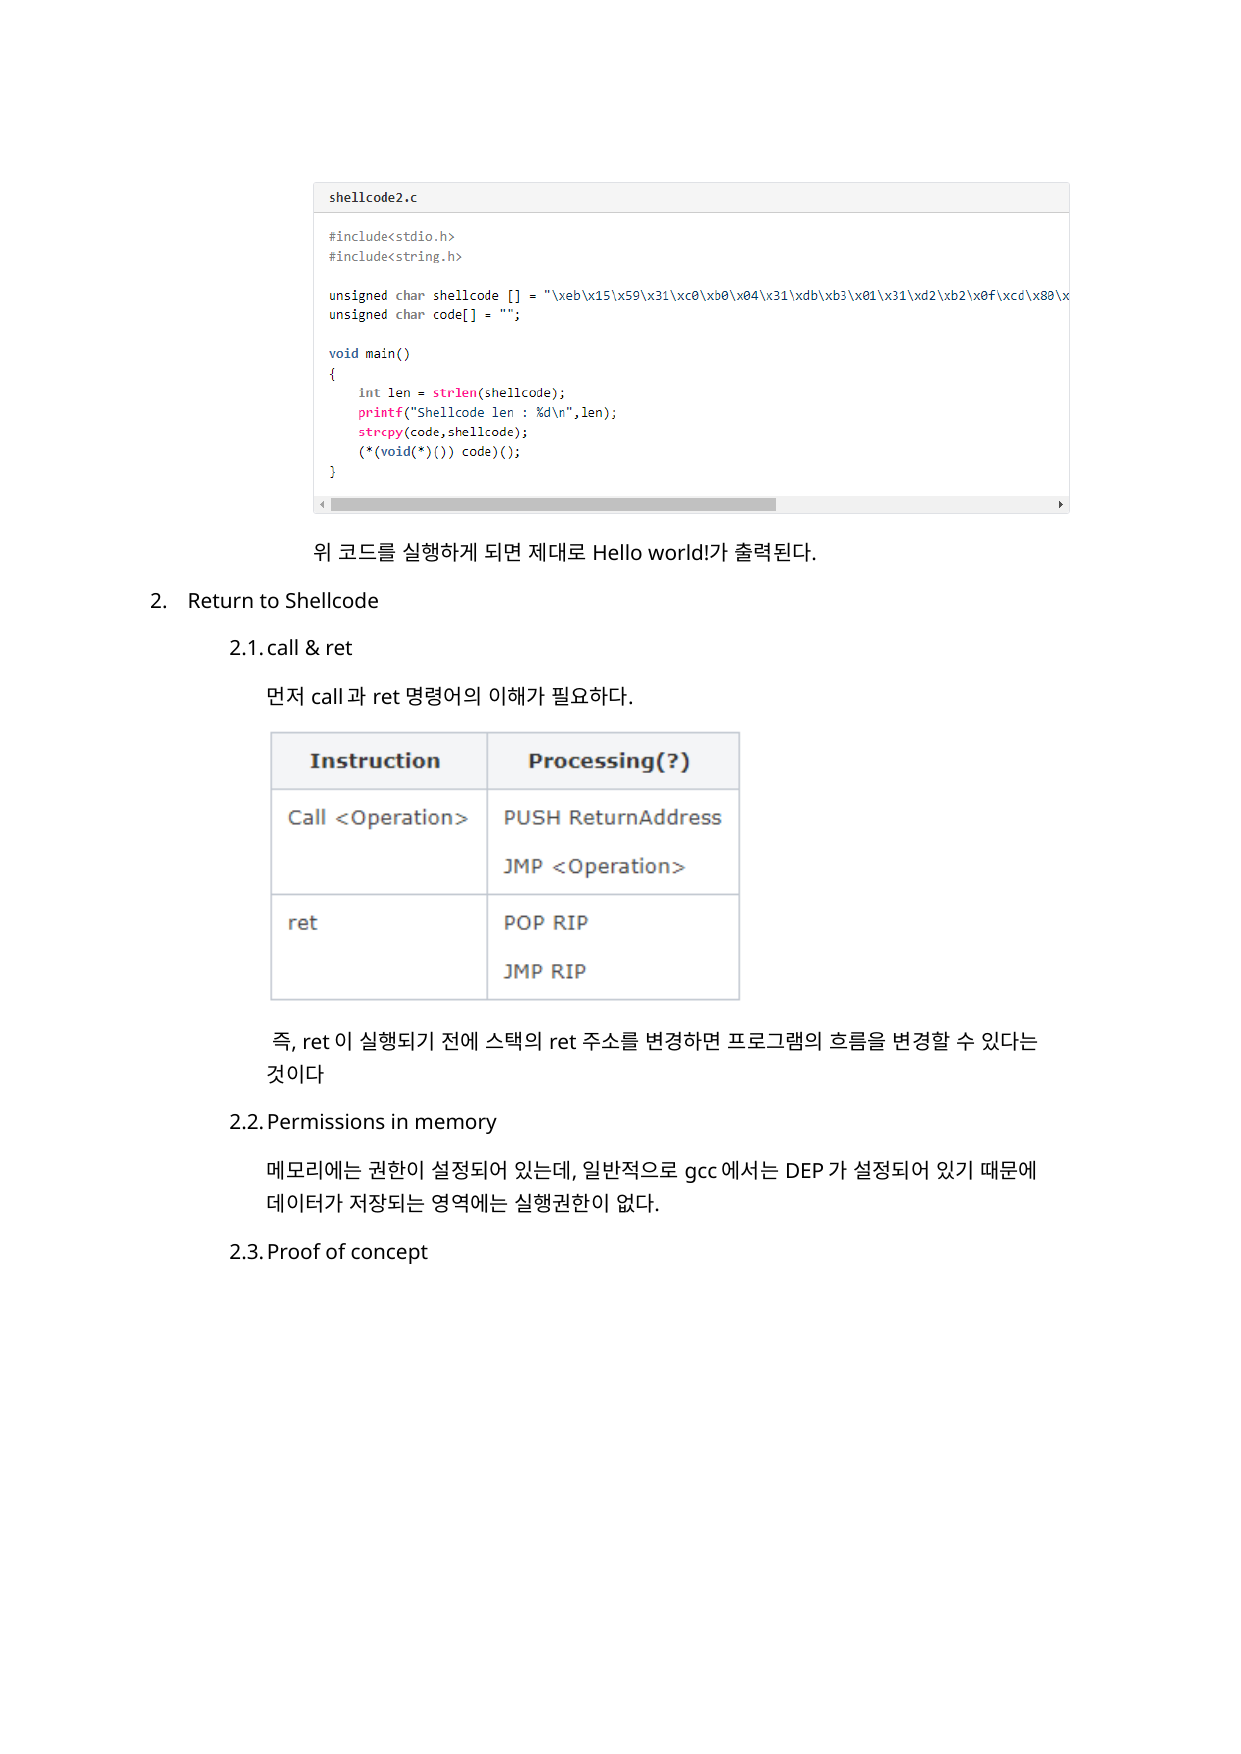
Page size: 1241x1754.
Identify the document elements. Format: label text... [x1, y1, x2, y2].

list Permissions in memory [229, 1107, 1090, 1136]
list 즉, ret이 실행되기 전에 스택의 ret 주소를 변경하면 프로그램의 흐름을 변경할 수 있다는 것이다 [267, 1025, 1090, 1088]
list Return to Shellcode [150, 586, 1090, 614]
list Proof of concept [229, 1237, 1090, 1265]
list 먼저 call과 ret 명령어의 이해가 필요하다. [267, 681, 1090, 711]
list call & ret [229, 633, 1090, 662]
list 위 코드를 실행하게 되면 제대로 Hello world!가 출력된다. [267, 537, 1090, 567]
picture [266, 730, 745, 1007]
list 메모리에는 권한이 설정되어 있는데, 일반적으로 gcc에서는 DEP가 설정되어 있기 때문에 데이터가 저장되는 영역에는 실행권한이 없다. [267, 1155, 1090, 1218]
picture [308, 177, 1074, 518]
